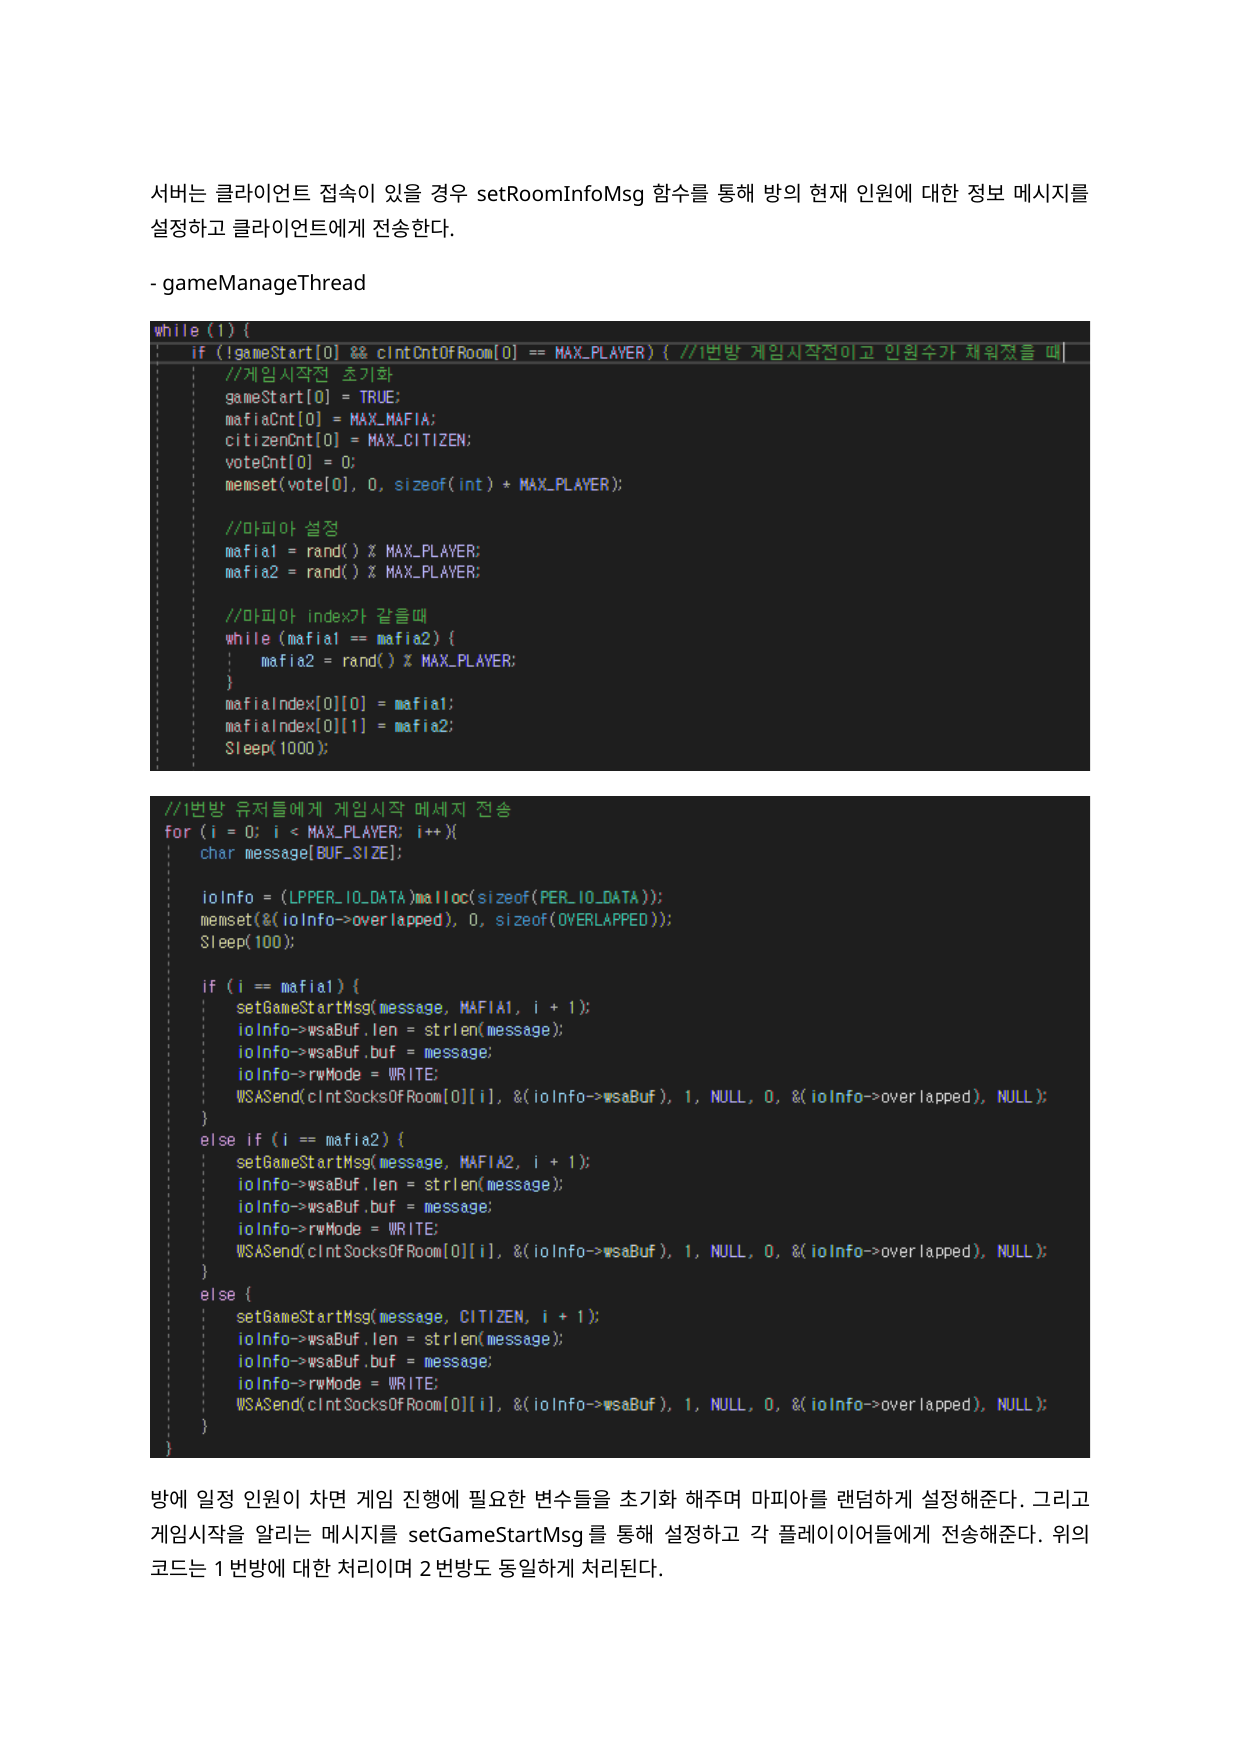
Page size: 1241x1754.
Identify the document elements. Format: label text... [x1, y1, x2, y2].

text 서버는 클라이언트 접속이 있을 경우 setRoomInfoMsg 함수를 통해 방의 현재 인원에 대한 정보 메시지를 설정하고 클라이언트에게 전송한다. [150, 177, 1090, 242]
text - gameManageThread [150, 268, 1090, 296]
text 방에 일정 인원이 차면 게임 진행에 필요한 변수들을 초기화 해주며 마피아를 랜덤하게 설정해준다. 그리고 게임시작을 알리는 메시지를 setGameStartMsg를 통해 설정하고 각 플레이이어들에게 전송해준다. 위의 코드는 1번방에 대한 처리이며 2번방도 동일하게 처리된다. [150, 1483, 1090, 1583]
picture [150, 796, 1091, 1458]
picture [150, 321, 1091, 771]
